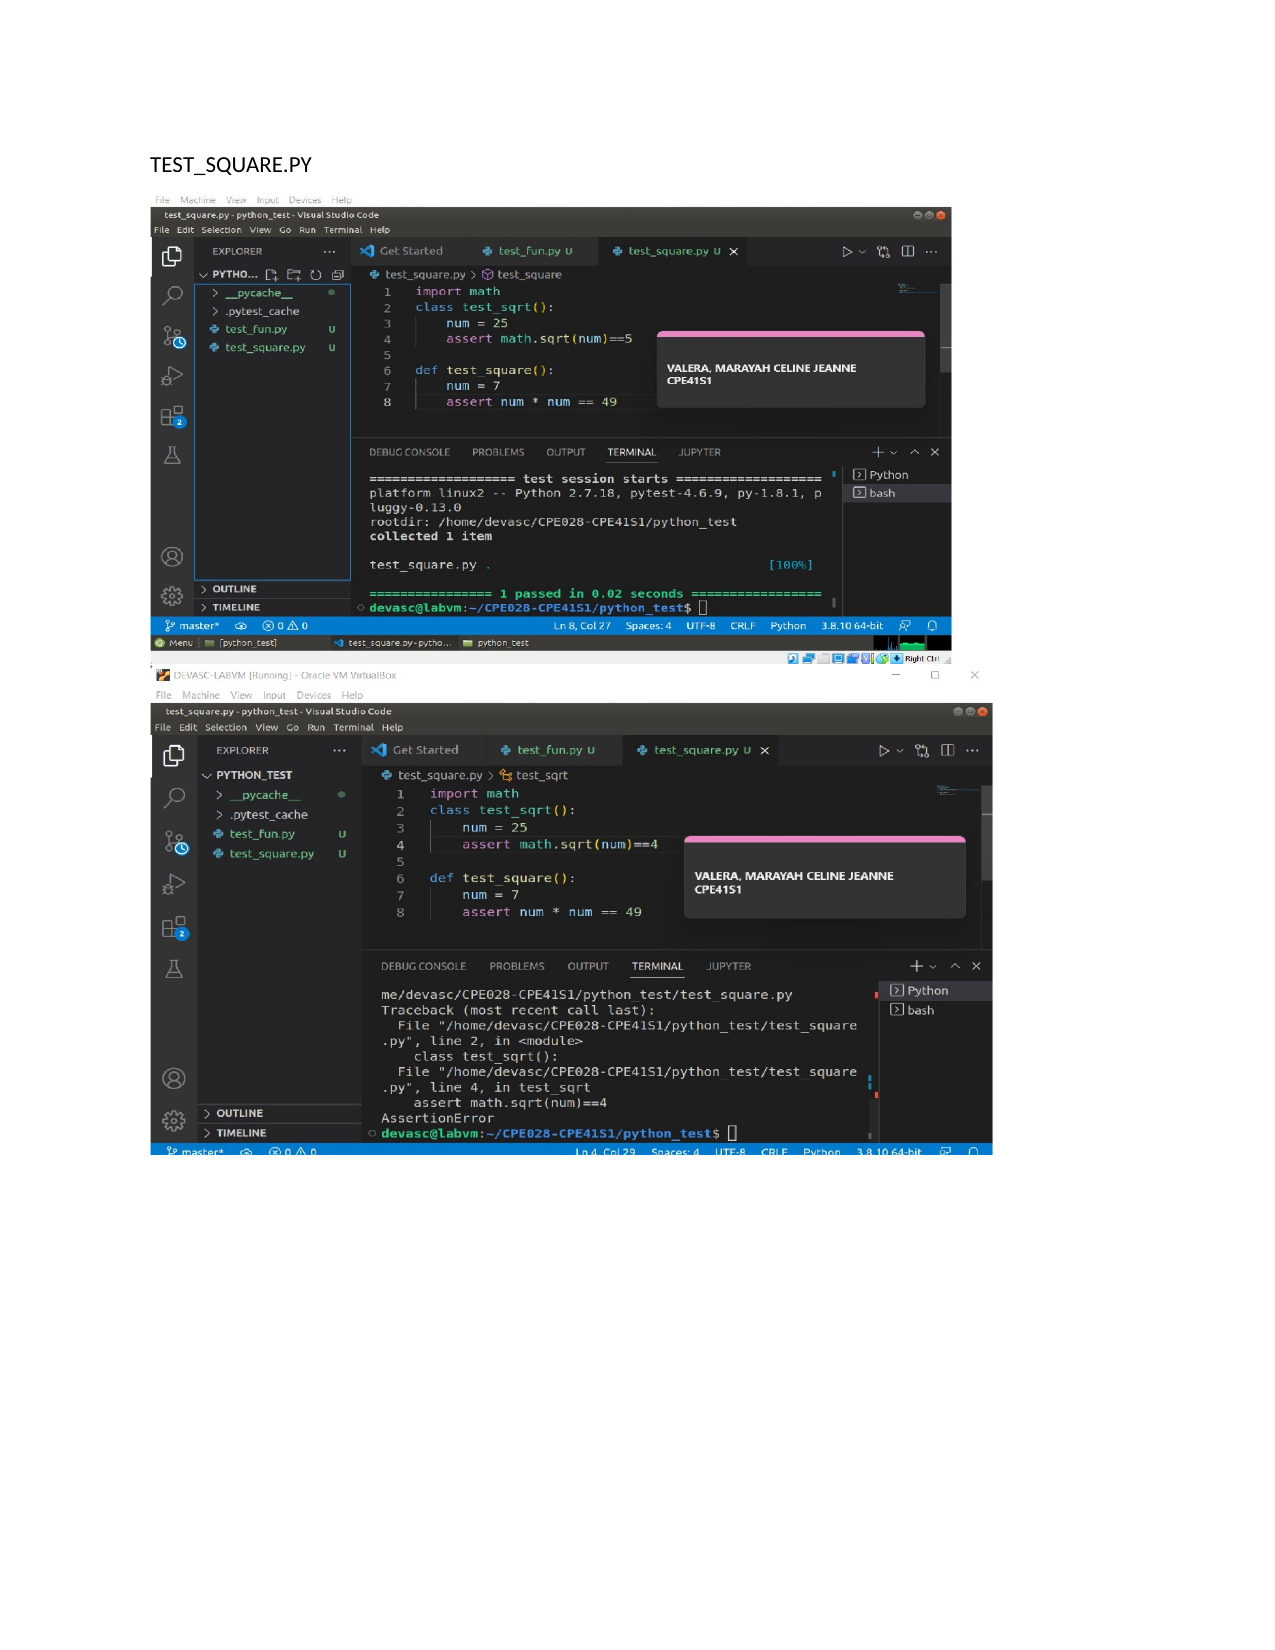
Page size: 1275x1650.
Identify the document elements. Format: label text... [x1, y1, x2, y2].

picture [150, 665, 993, 1155]
picture [150, 196, 958, 664]
text TEST_SQUARE.PY [150, 150, 1125, 178]
